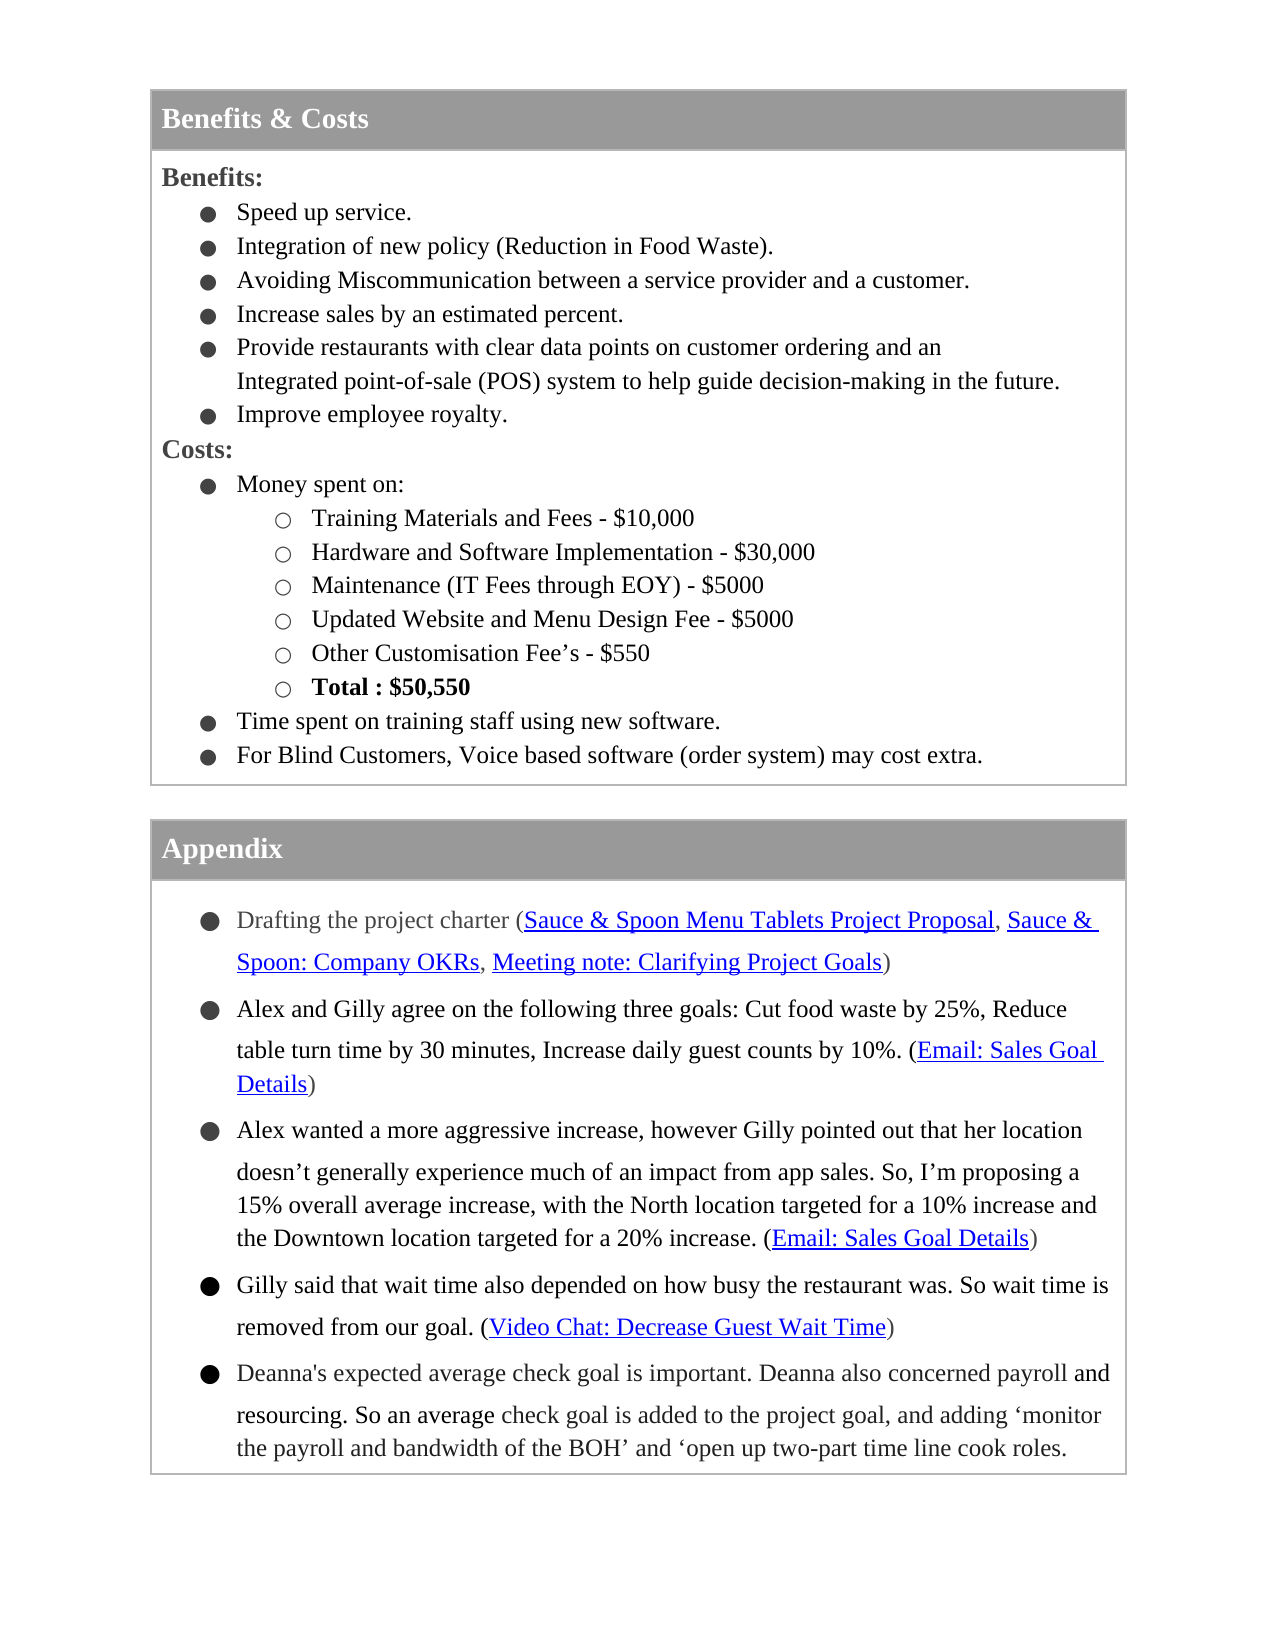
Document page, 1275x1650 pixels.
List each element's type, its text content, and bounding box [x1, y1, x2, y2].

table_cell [152, 881, 1125, 1472]
table_cell Benefits: Speed up service. Integration of new policy (Reduction in Food Waste). Avoiding Miscommunication between a service provider and a customer. Increase sales by an estimated percent. Provide restaurants with clear data points on customer ordering and an Integrated point-of-sale (POS) system to help guide decision-making in the future. Improve employee royalty. Costs: Money spent on: Training Materials and Fees - $10,000 Hardware and Software Implementation - $30,000 Maintenance (IT Fees through EOY) - $5000 Updated Website and Menu Design Fee - $5000 Other Customisation Fee’s - $550 Total : $50,550 Time spent on training staff using new software. For Blind Customers, Voice based software (order system) may cost extra. [152, 151, 1125, 784]
table_header Appendix [152, 821, 1125, 879]
table_header Benefits & Costs [152, 91, 1125, 149]
